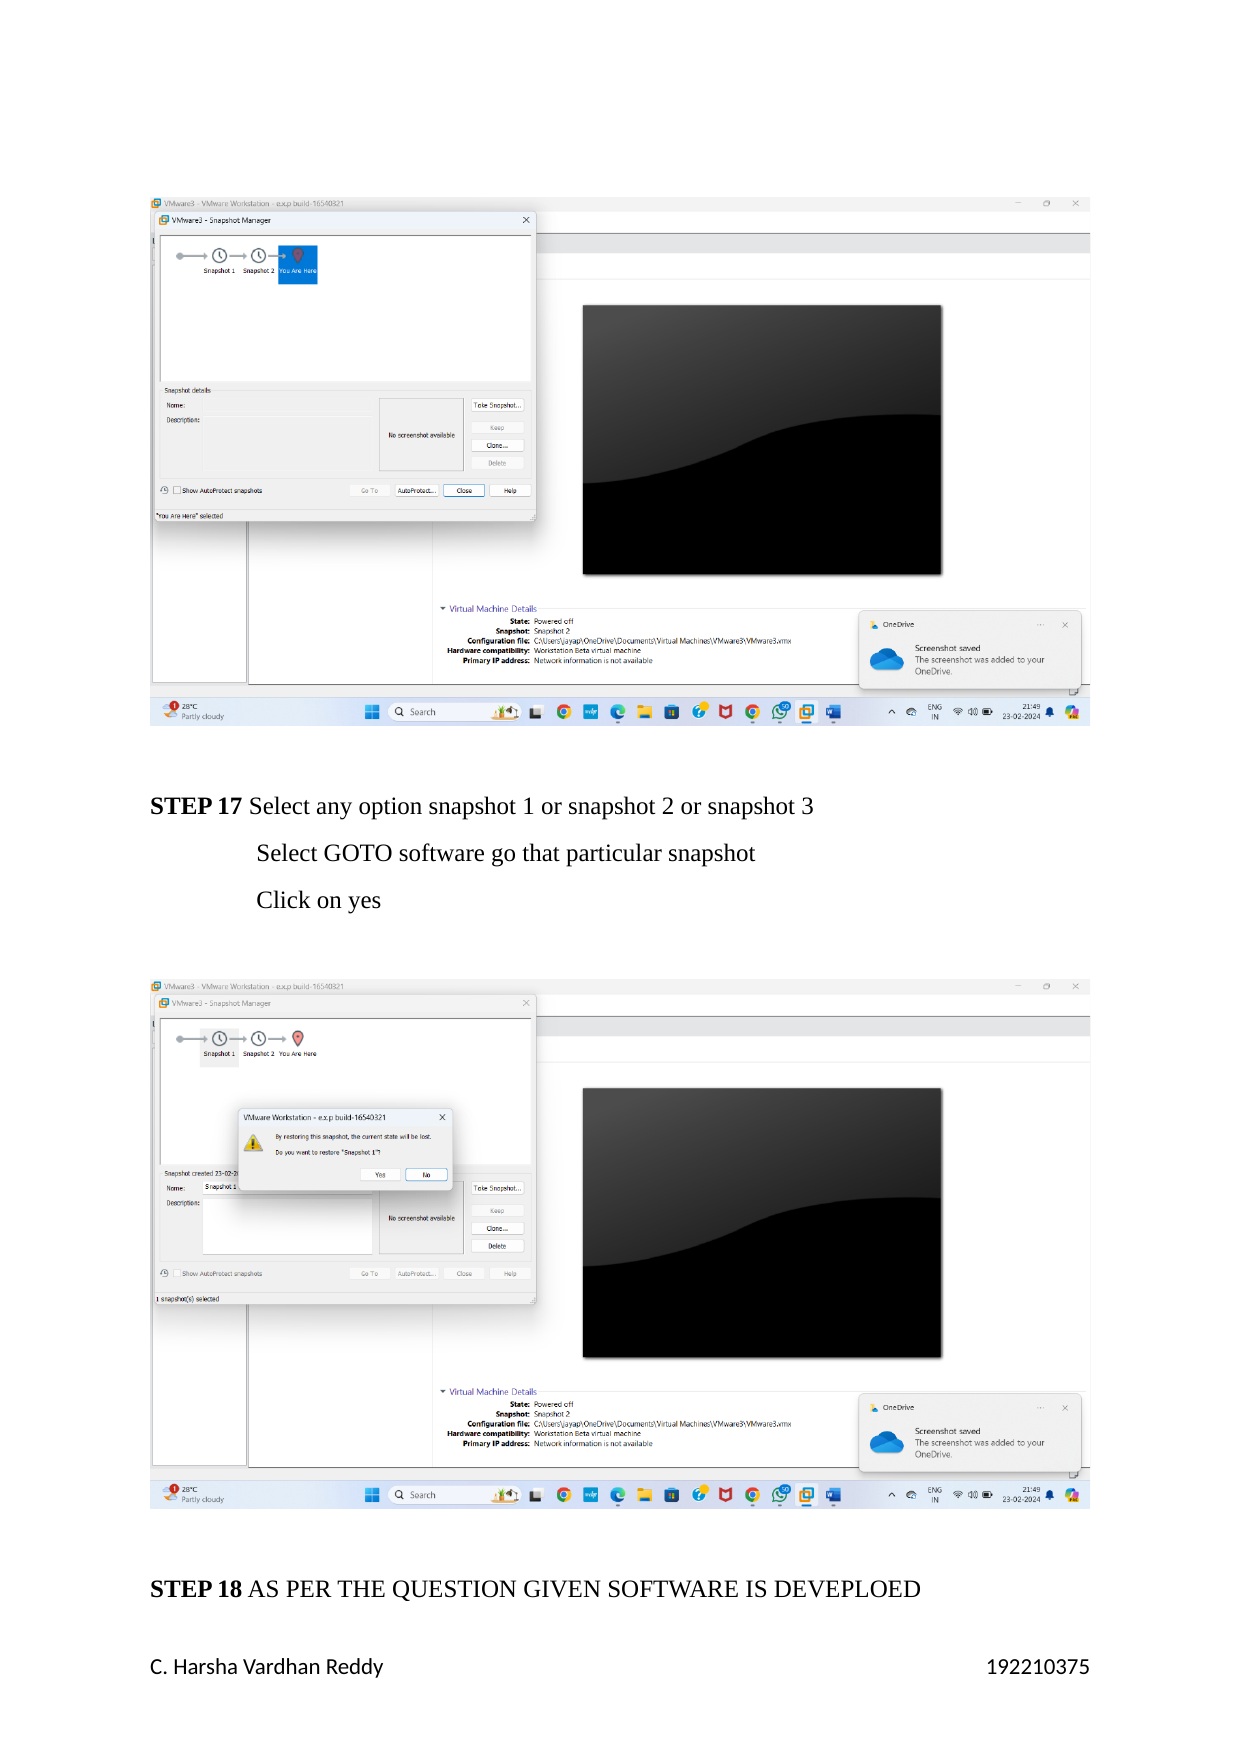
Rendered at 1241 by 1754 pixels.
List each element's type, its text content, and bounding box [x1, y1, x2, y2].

picture [150, 197, 1091, 726]
picture [150, 979, 1091, 1509]
text Click on yes [150, 886, 1090, 914]
text STEP 17 Select any option snapshot 1 or snapshot 2 or snapshot 3 [150, 791, 1090, 820]
text STEP 18 AS PER THE QUESTION GIVEN SOFTWARE IS DEVEPLOED [150, 1574, 1090, 1603]
text Select GOTO software go that particular snapshot [150, 838, 1090, 867]
